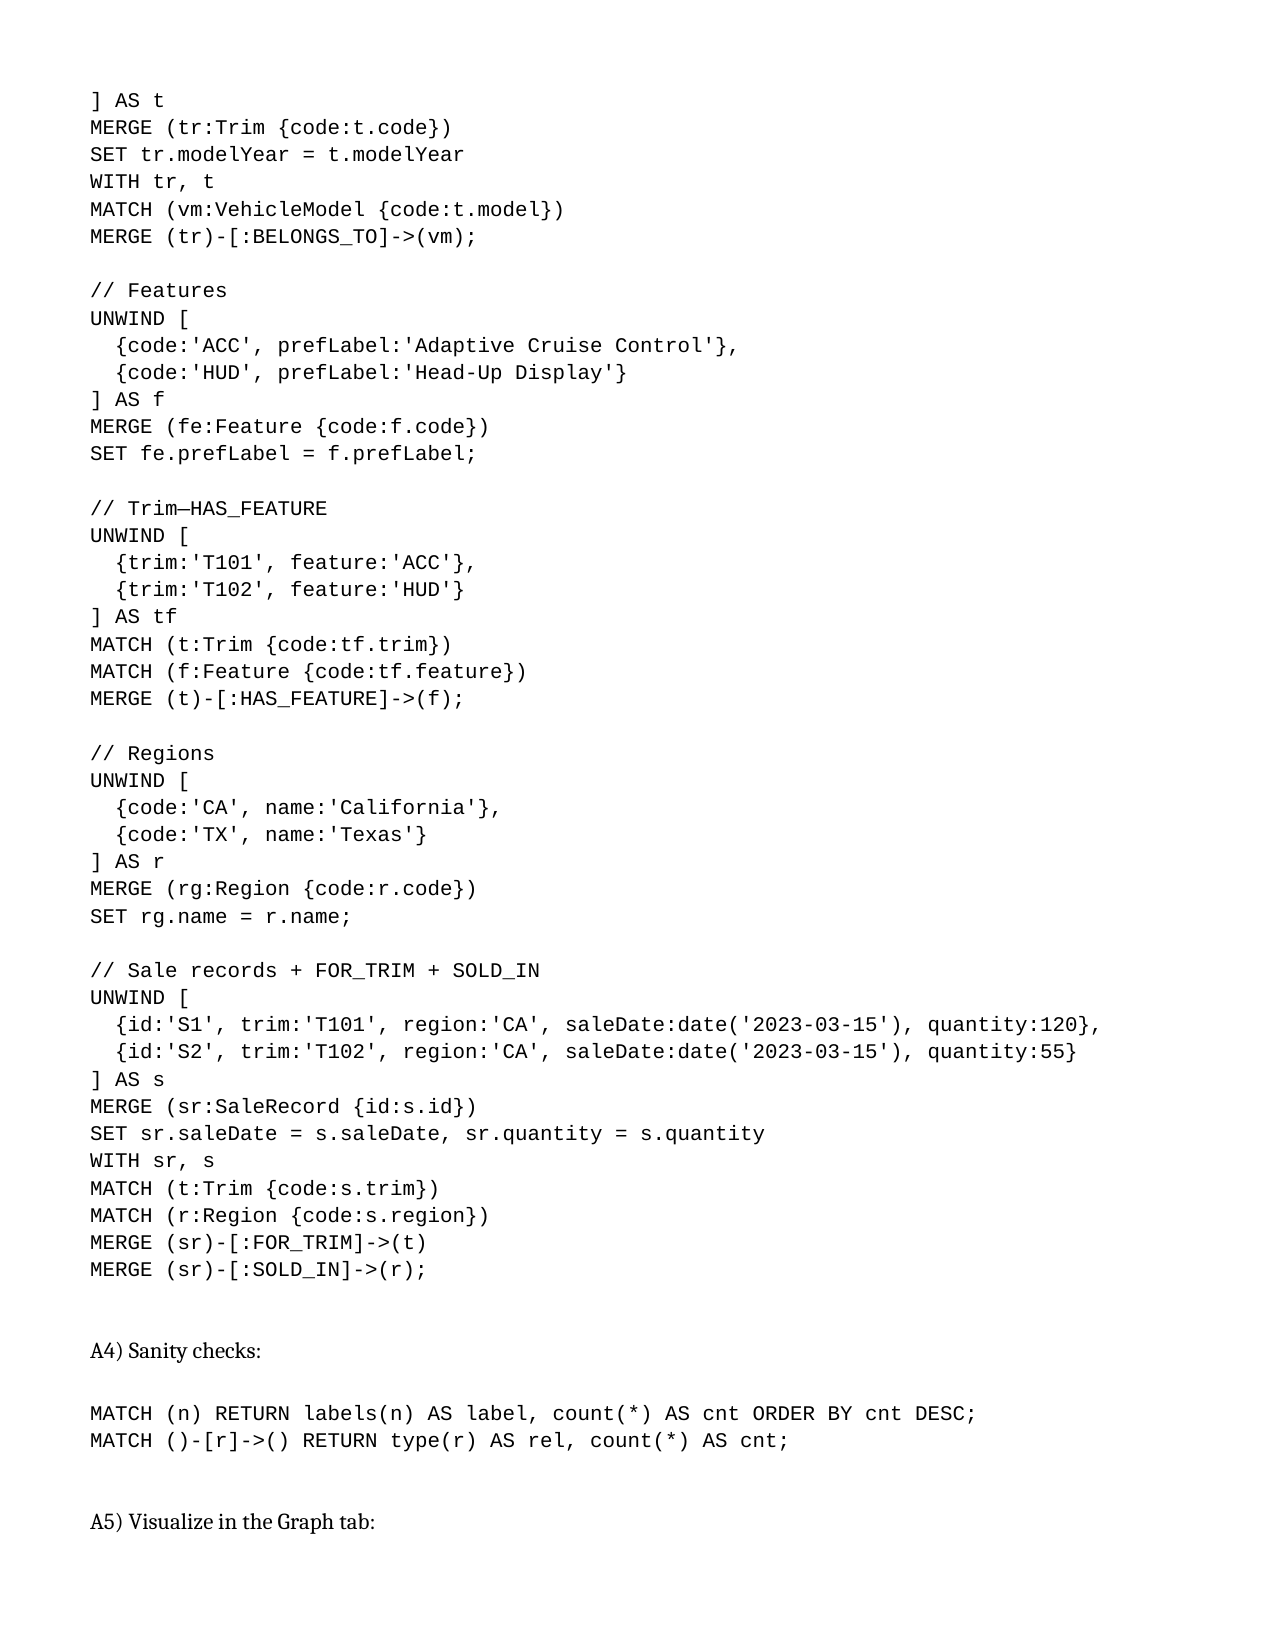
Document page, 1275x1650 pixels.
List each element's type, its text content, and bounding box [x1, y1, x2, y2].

text A4) Sanity checks: [90, 1338, 1185, 1364]
text A5) Visualize in the Graph tab: [90, 1509, 1185, 1535]
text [90, 90, 1185, 1313]
text MATCH (n) RETURN labels(n) AS label, count(*) AS cnt ORDER BY cnt DESC; MATCH ()-[r]->() RETURN type(r) AS rel, count(*) AS cnt; [90, 1376, 1185, 1484]
